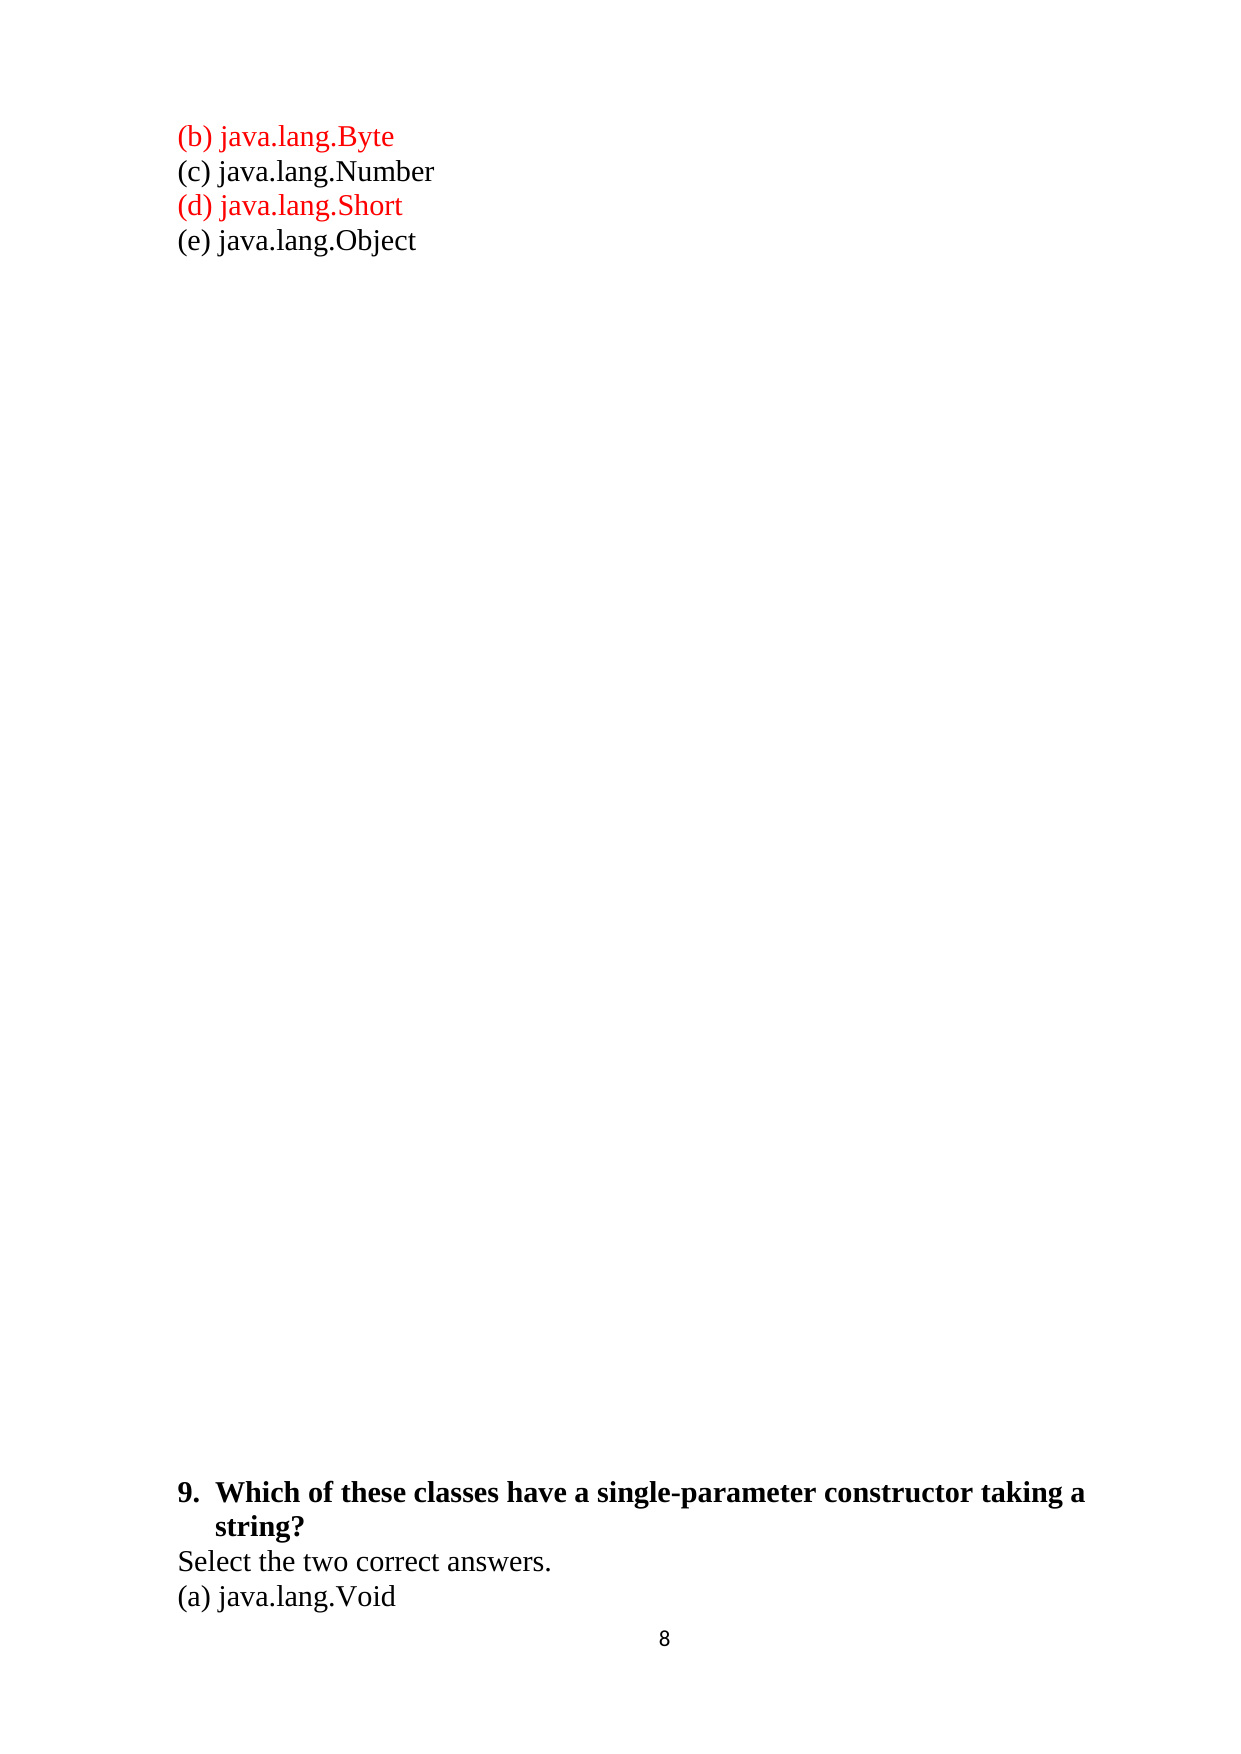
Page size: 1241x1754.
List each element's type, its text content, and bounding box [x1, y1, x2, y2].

text (b) java.lang.Byte [177, 118, 1152, 153]
text Select the two correct answers. [177, 1543, 1152, 1578]
text (c) java.lang.Number [177, 153, 1152, 187]
text (d) java.lang.Short [177, 187, 1152, 222]
list Which of these classes have a single-parameter constructor taking a string? [177, 1474, 1152, 1543]
text (e) java.lang.Object [177, 222, 1152, 257]
text (a) java.lang.Void [177, 1578, 1152, 1612]
